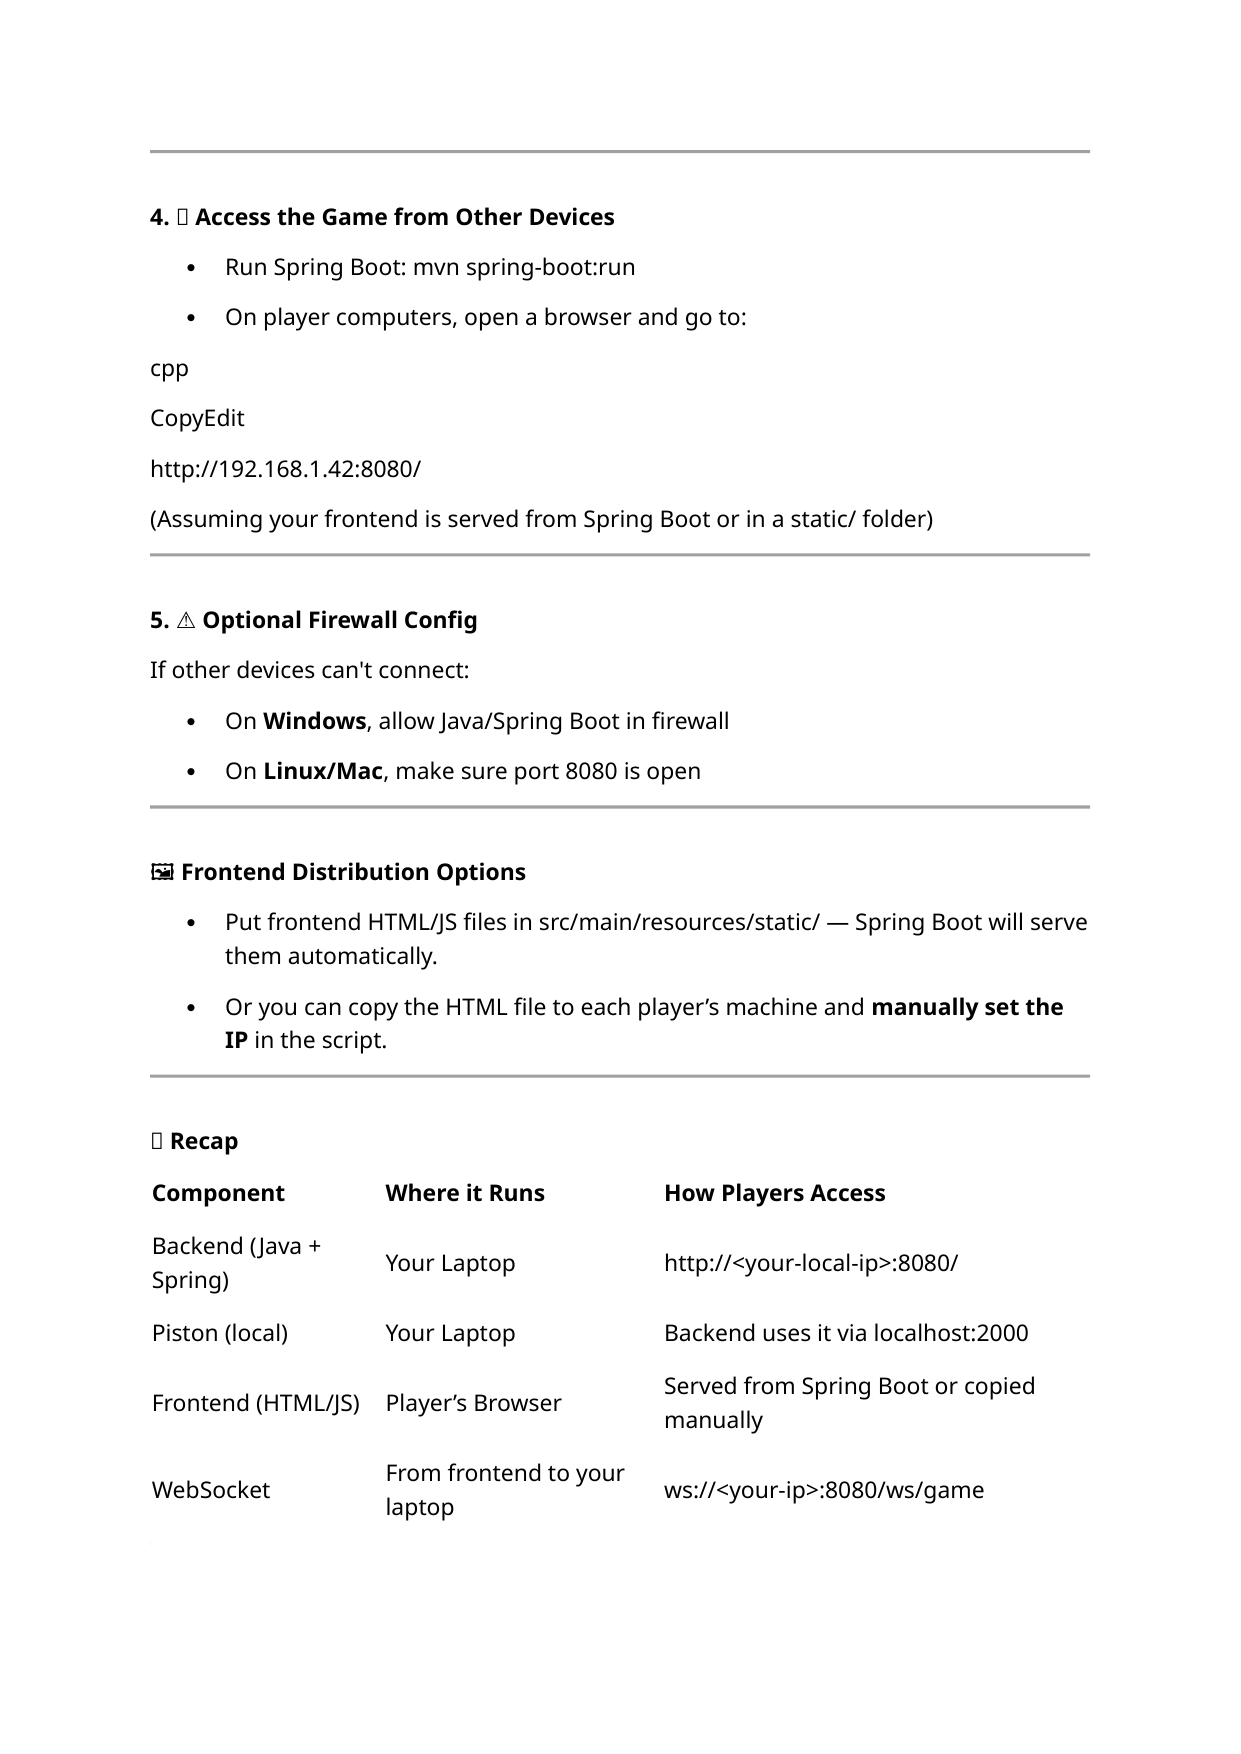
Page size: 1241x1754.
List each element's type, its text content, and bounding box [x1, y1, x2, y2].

table_cell Frontend (HTML/JS) [150, 1369, 384, 1455]
text (Assuming your frontend is served from Spring Boot or in a static/ folder) [150, 503, 1090, 534]
text 4. 🧪 Access the Game from Other Devices [150, 200, 1090, 232]
table_cell Served from Spring Boot or copied manually [663, 1369, 1090, 1455]
table_cell Backend uses it via localhost:2000 [663, 1315, 1090, 1368]
list Or you can copy the HTML file to each player’s machine and manually set the IP in the script. [187, 990, 1090, 1055]
table_cell Your Laptop [384, 1229, 662, 1315]
list On player computers, open a browser and go to: [187, 301, 1090, 332]
text CopyEdit [150, 402, 1090, 433]
list Put frontend HTML/JS files in src/main/resources/static/ — Spring Boot will serve them automatically. [187, 906, 1090, 971]
table_cell Backend (Java + Spring) [150, 1229, 384, 1315]
text 🖼 Frontend Distribution Options [150, 856, 1090, 887]
list On Windows, allow Java/Spring Boot in firewall [187, 704, 1090, 736]
table_cell Piston (local) [150, 1315, 384, 1368]
table_cell Player’s Browser [384, 1369, 662, 1455]
list Run Spring Boot: mvn spring-boot:run [187, 251, 1090, 282]
table_header Component [150, 1175, 384, 1228]
table_header Where it Runs [384, 1175, 662, 1228]
text cpp [150, 352, 1090, 383]
text ✅ Recap [150, 1125, 1090, 1156]
text 5. ⚠️ Optional Firewall Config [150, 604, 1090, 635]
table_cell Your Laptop [384, 1315, 662, 1368]
text If other devices can't connect: [150, 654, 1090, 685]
text http://192.168.1.42:8080/ [150, 452, 1090, 484]
table_cell ws://<your-ip>:8080/ws/game [663, 1455, 1090, 1542]
table_cell http://<your-local-ip>:8080/ [663, 1229, 1090, 1315]
table_header How Players Access [663, 1175, 1090, 1228]
table_cell WebSocket [150, 1455, 384, 1542]
list On Linux/Mac, make sure port 8080 is open [187, 755, 1090, 786]
table_cell From frontend to your laptop [384, 1455, 662, 1542]
